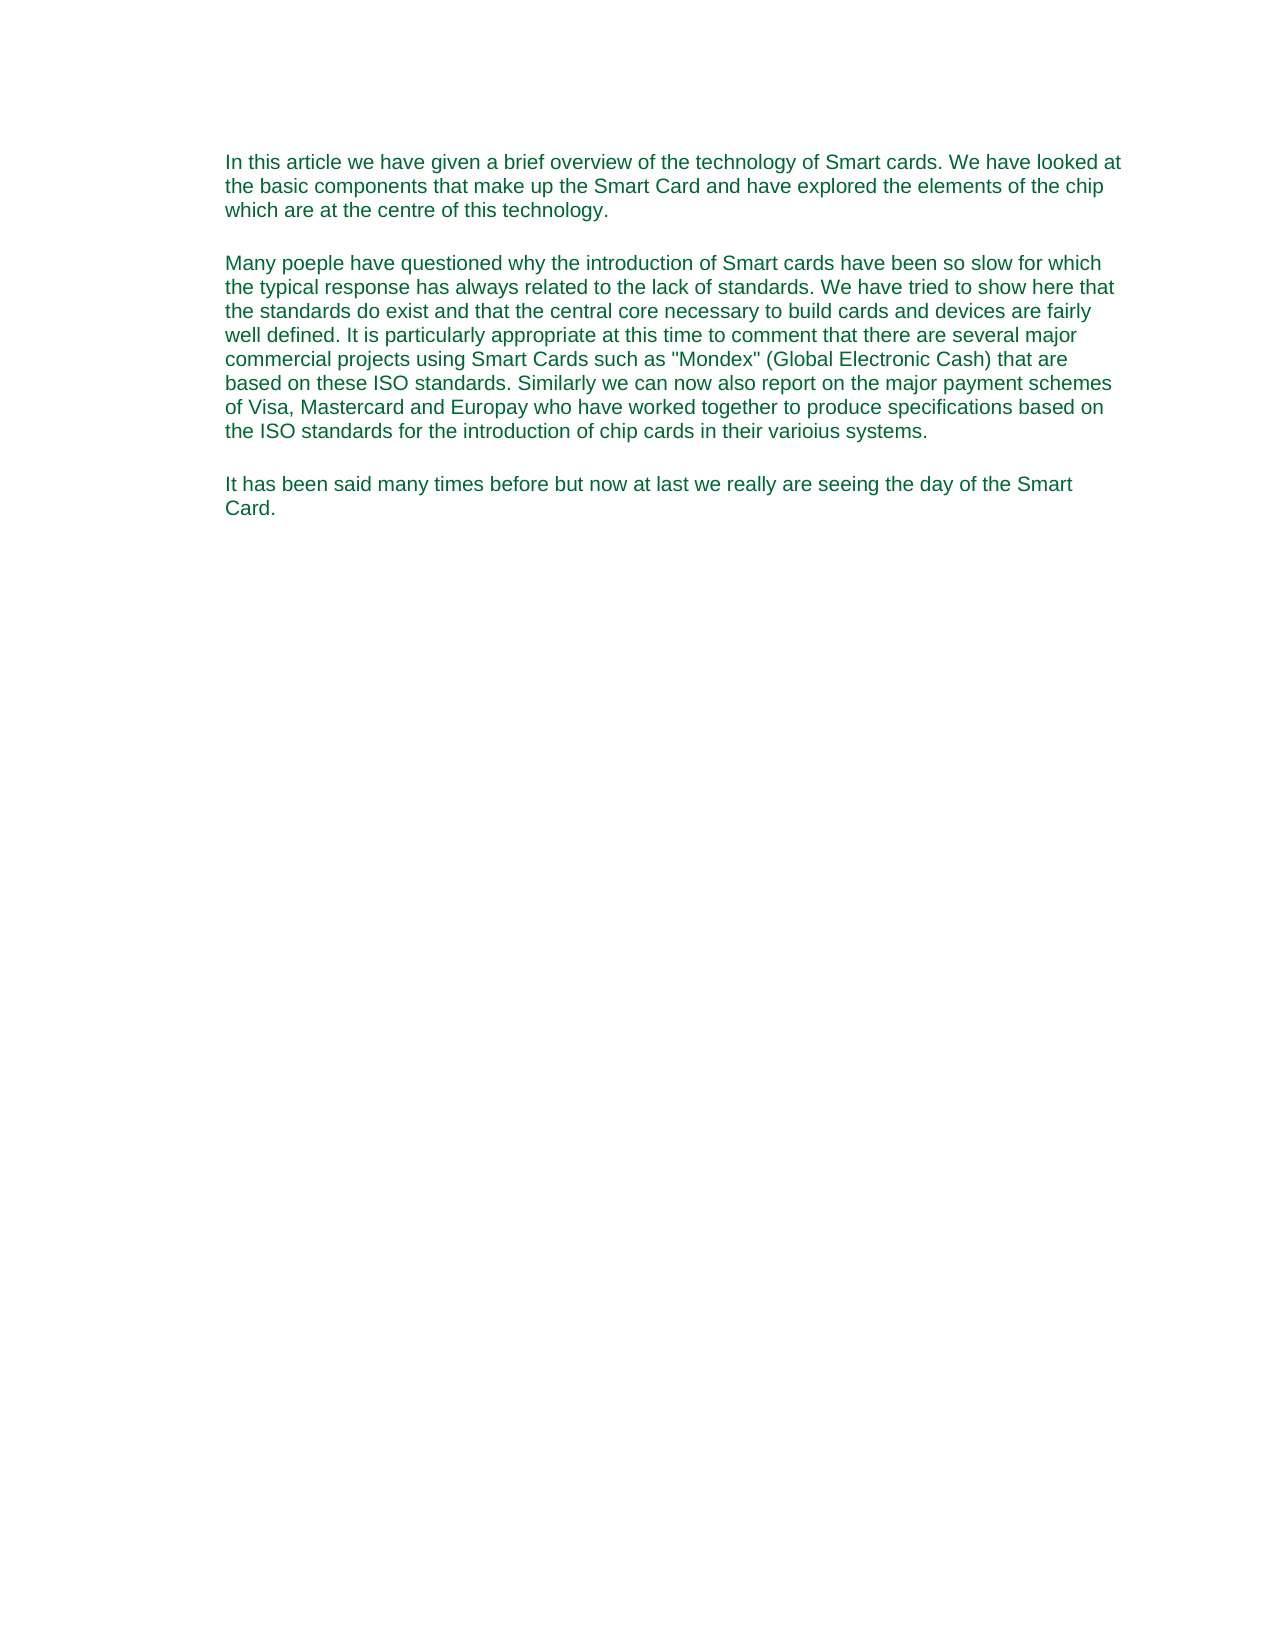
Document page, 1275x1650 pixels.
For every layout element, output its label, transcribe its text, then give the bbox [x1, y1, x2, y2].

text It has been said many times before but now at last we really are seeing the day of the Smart Card. [225, 472, 1125, 520]
text In this article we have given a brief overview of the technology of Smart cards. We have looked at the basic components that make up the Smart Card and have explored the elements of the chip which are at the centre of this technology. [225, 150, 1125, 222]
text Many poeple have questioned why the introduction of Smart cards have been so slow for which the typical response has always related to the lack of standards. We have tried to show here that the standards do exist and that the central core necessary to build cards and devices are fairly well defined. It is particularly appropriate at this time to comment that there are several major commercial projects using Smart Cards such as "Mondex" (Global Electronic Cash) that are based on these ISO standards. Similarly we can now also report on the major payment schemes of Visa, Mastercard and Europay who have worked together to produce specifications based on the ISO standards for the introduction of chip cards in their varioius systems. [225, 251, 1125, 443]
